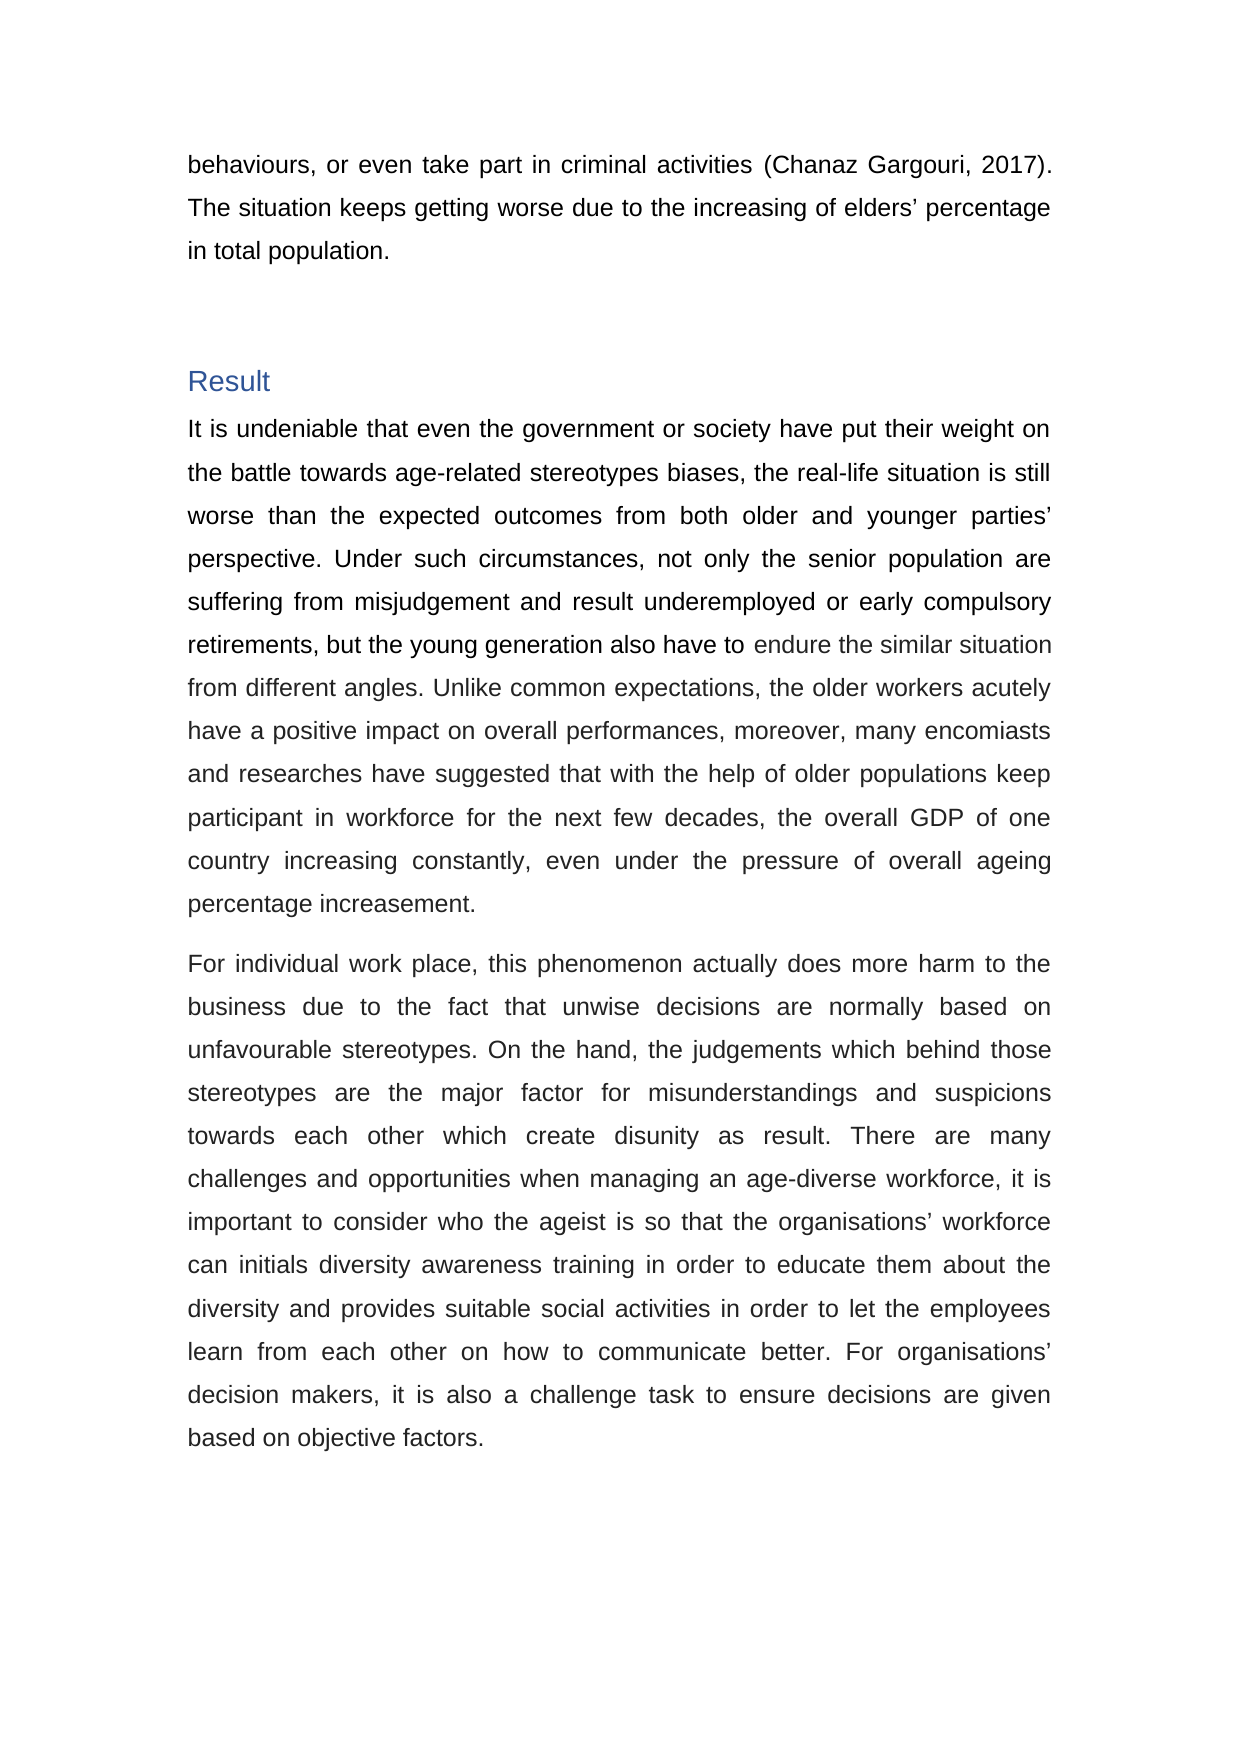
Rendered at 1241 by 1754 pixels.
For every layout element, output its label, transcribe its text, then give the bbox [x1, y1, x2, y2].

text It is undeniable that even the government or society have put their weight on the battle towards age-related stereotypes biases, the real-life situation is still worse than the expected outcomes from both older and younger parties’ perspective. Under such circumstances, not only the senior population are suffering from misjudgement and result underemployed or early compulsory retirements, but the young generation also have to endure the similar situation from different angles. Unlike common expectations, the older workers acutely have a positive impact on overall performances, moreover, many encomiasts and researches have suggested that with the help of older populations keep participant in workforce for the next few decades, the overall GDP of one country increasing constantly, even under the pressure of overall ageing percentage increasement. [187, 414, 1053, 683]
text For individual work place, this phenomenon actually does more harm to the business due to the fact that unwise decisions are normally based on unfavourable stereotypes. On the hand, the judgements which behind those stereotypes are the major factor for misunderstandings and suspicions towards each other which create disunity as result. There are many challenges and opportunities when managing an age-diverse workforce, it is important to consider who the ageist is so that the organisations’ workforce can initials diversity awareness training in order to educate them about the diversity and provides suitable social activities in order to let the employees learn from each other on how to communicate better. For organisations’ decision makers, it is also a challenge task to ensure decisions are given based on objective factors. [187, 949, 1053, 1131]
text It is undeniable that even the government or society have put their weight on the battle towards age-related stereotypes biases, the real-life situation is still worse than the expected outcomes from both older and younger parties’ perspective. Under such circumstances, not only the senior population are suffering from misjudgement and result underemployed or early compulsory retirements, but the young generation also have to endure the similar situation from different angles. Unlike common expectations, the older workers acutely have a positive impact on overall performances, moreover, many encomiasts and researches have suggested that with the help of older populations keep participant in workforce for the next few decades, the overall GDP of one country increasing constantly, even under the pressure of overall ageing percentage increasement. [187, 684, 1053, 918]
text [187, 150, 1053, 265]
text For individual work place, this phenomenon actually does more harm to the business due to the fact that unwise decisions are normally based on unfavourable stereotypes. On the hand, the judgements which behind those stereotypes are the major factor for misunderstandings and suspicions towards each other which create disunity as result. There are many challenges and opportunities when managing an age-diverse workforce, it is important to consider who the ageist is so that the organisations’ workforce can initials diversity awareness training in order to educate them about the diversity and provides suitable social activities in order to let the employees learn from each other on how to communicate better. For organisations’ decision makers, it is also a challenge task to ensure decisions are given based on objective factors. [187, 1132, 1053, 1452]
subtitle Result [187, 364, 1053, 398]
